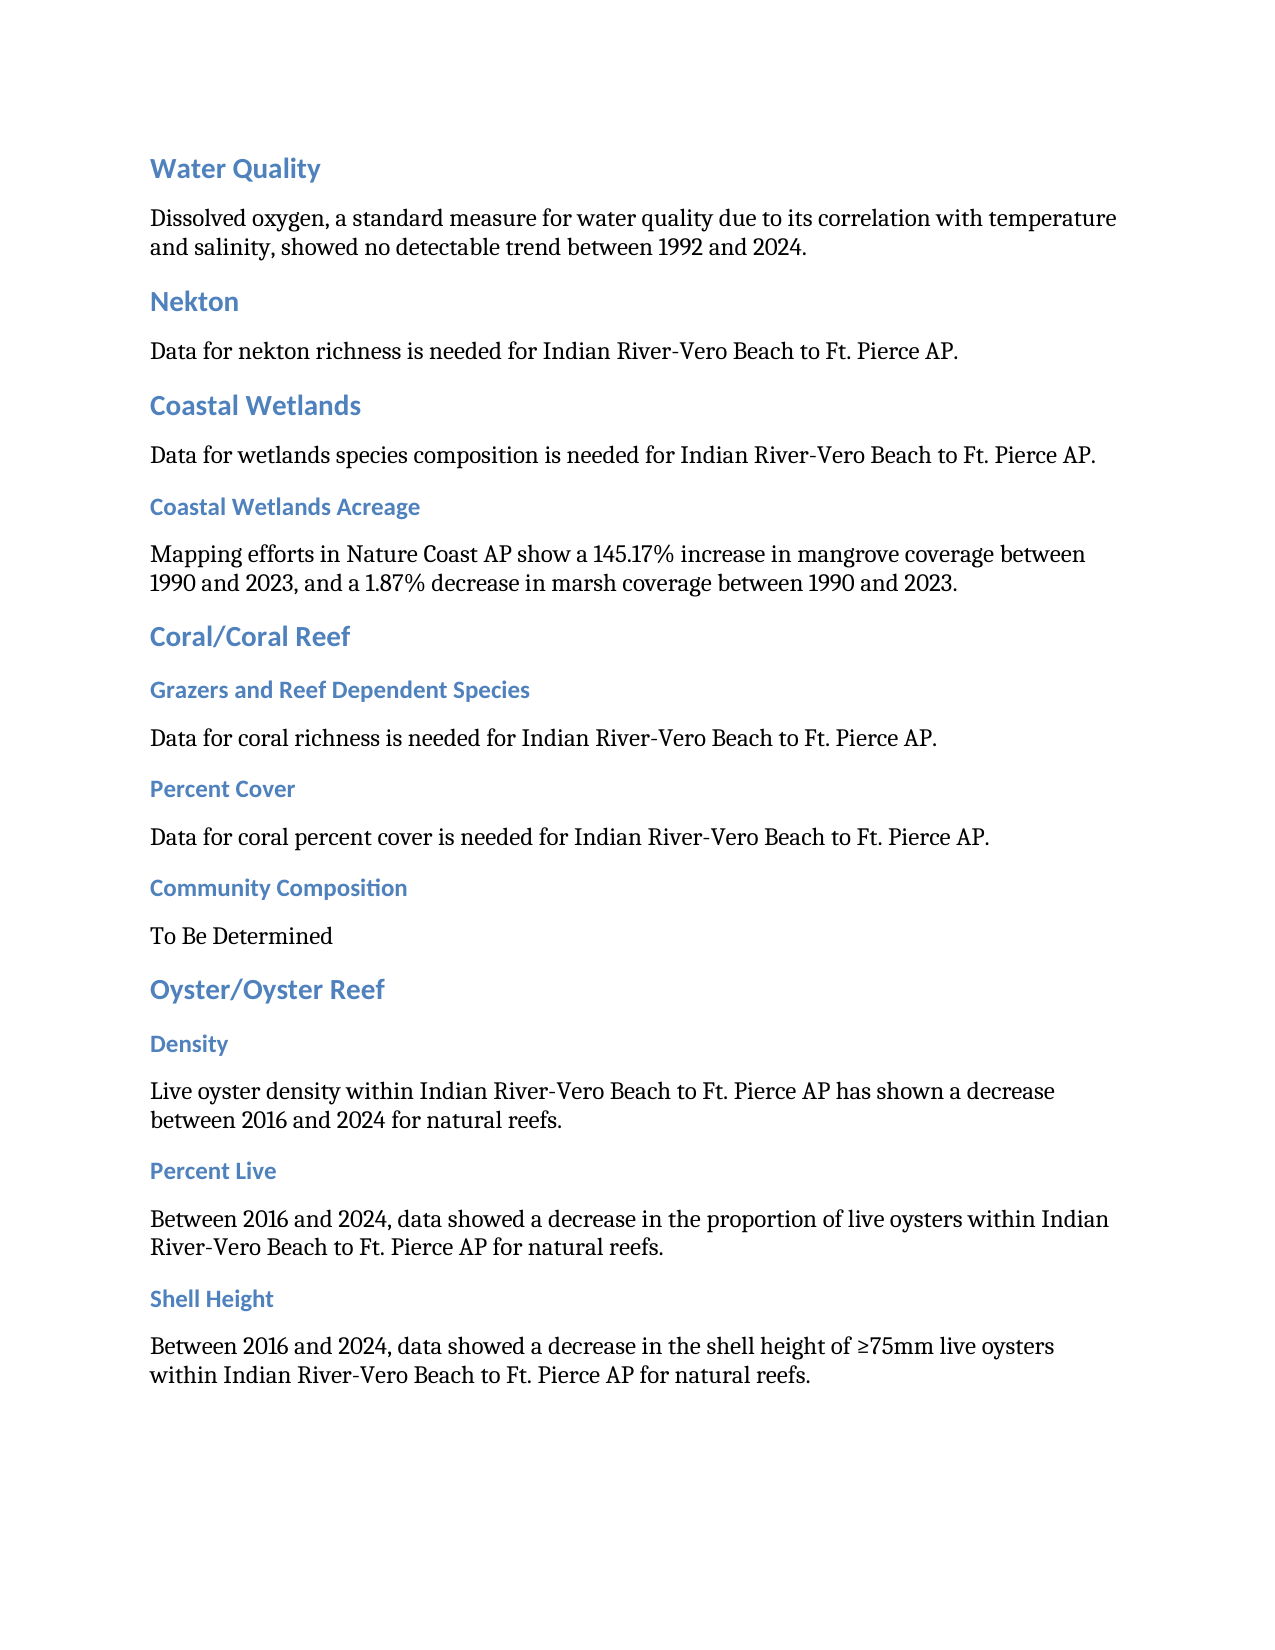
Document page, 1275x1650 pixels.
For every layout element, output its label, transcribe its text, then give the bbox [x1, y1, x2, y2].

subtitle Grazers and Reef Dependent Species [150, 675, 1125, 705]
subtitle Coastal Wetlands [150, 387, 1125, 422]
text Live oyster density within Indian River-Vero Beach to Ft. Pierce AP has shown a decrease between 2016 and 2024 for natural reefs. [150, 1077, 1125, 1134]
text To Be Determined [150, 922, 1125, 950]
subtitle Water Quality [150, 150, 1125, 186]
subtitle Percent Cover [150, 773, 1125, 804]
subtitle Percent Live [150, 1155, 1125, 1186]
subtitle Community Composition [150, 872, 1125, 903]
text Mapping efforts in Nature Coast AP show a 145.17% increase in mangrove coverage between 1990 and 2023, and a 1.87% decrease in marsh coverage between 1990 and 2023. [150, 540, 1125, 597]
subtitle Nekton [150, 283, 1125, 318]
subtitle Oyster/Oyster Reef [150, 971, 1125, 1007]
text Data for wetlands species composition is needed for Indian River-Vero Beach to Ft. Pierce AP. [150, 441, 1125, 470]
text Dissolved oxygen, a standard measure for water quality due to its correlation with temperature and salinity, showed no detectable trend between 1992 and 2024. [150, 204, 1125, 262]
subtitle Coral/Coral Reef [150, 618, 1125, 654]
subtitle Coastal Wetlands Acreage [150, 491, 1125, 521]
text Data for nekton richness is needed for Indian River-Vero Beach to Ft. Pierce AP. [150, 337, 1125, 366]
text Data for coral richness is needed for Indian River-Vero Beach to Ft. Pierce AP. [150, 724, 1125, 753]
subtitle Density [150, 1028, 1125, 1058]
text Between 2016 and 2024, data showed a decrease in the shell height of ≥75mm live oysters within Indian River-Vero Beach to Ft. Pierce AP for natural reefs. [150, 1332, 1125, 1390]
text Data for coral percent cover is needed for Indian River-Vero Beach to Ft. Pierce AP. [150, 823, 1125, 852]
text Between 2016 and 2024, data showed a decrease in the proportion of live oysters within Indian River-Vero Beach to Ft. Pierce AP for natural reefs. [150, 1204, 1125, 1262]
subtitle Shell Height [150, 1283, 1125, 1313]
